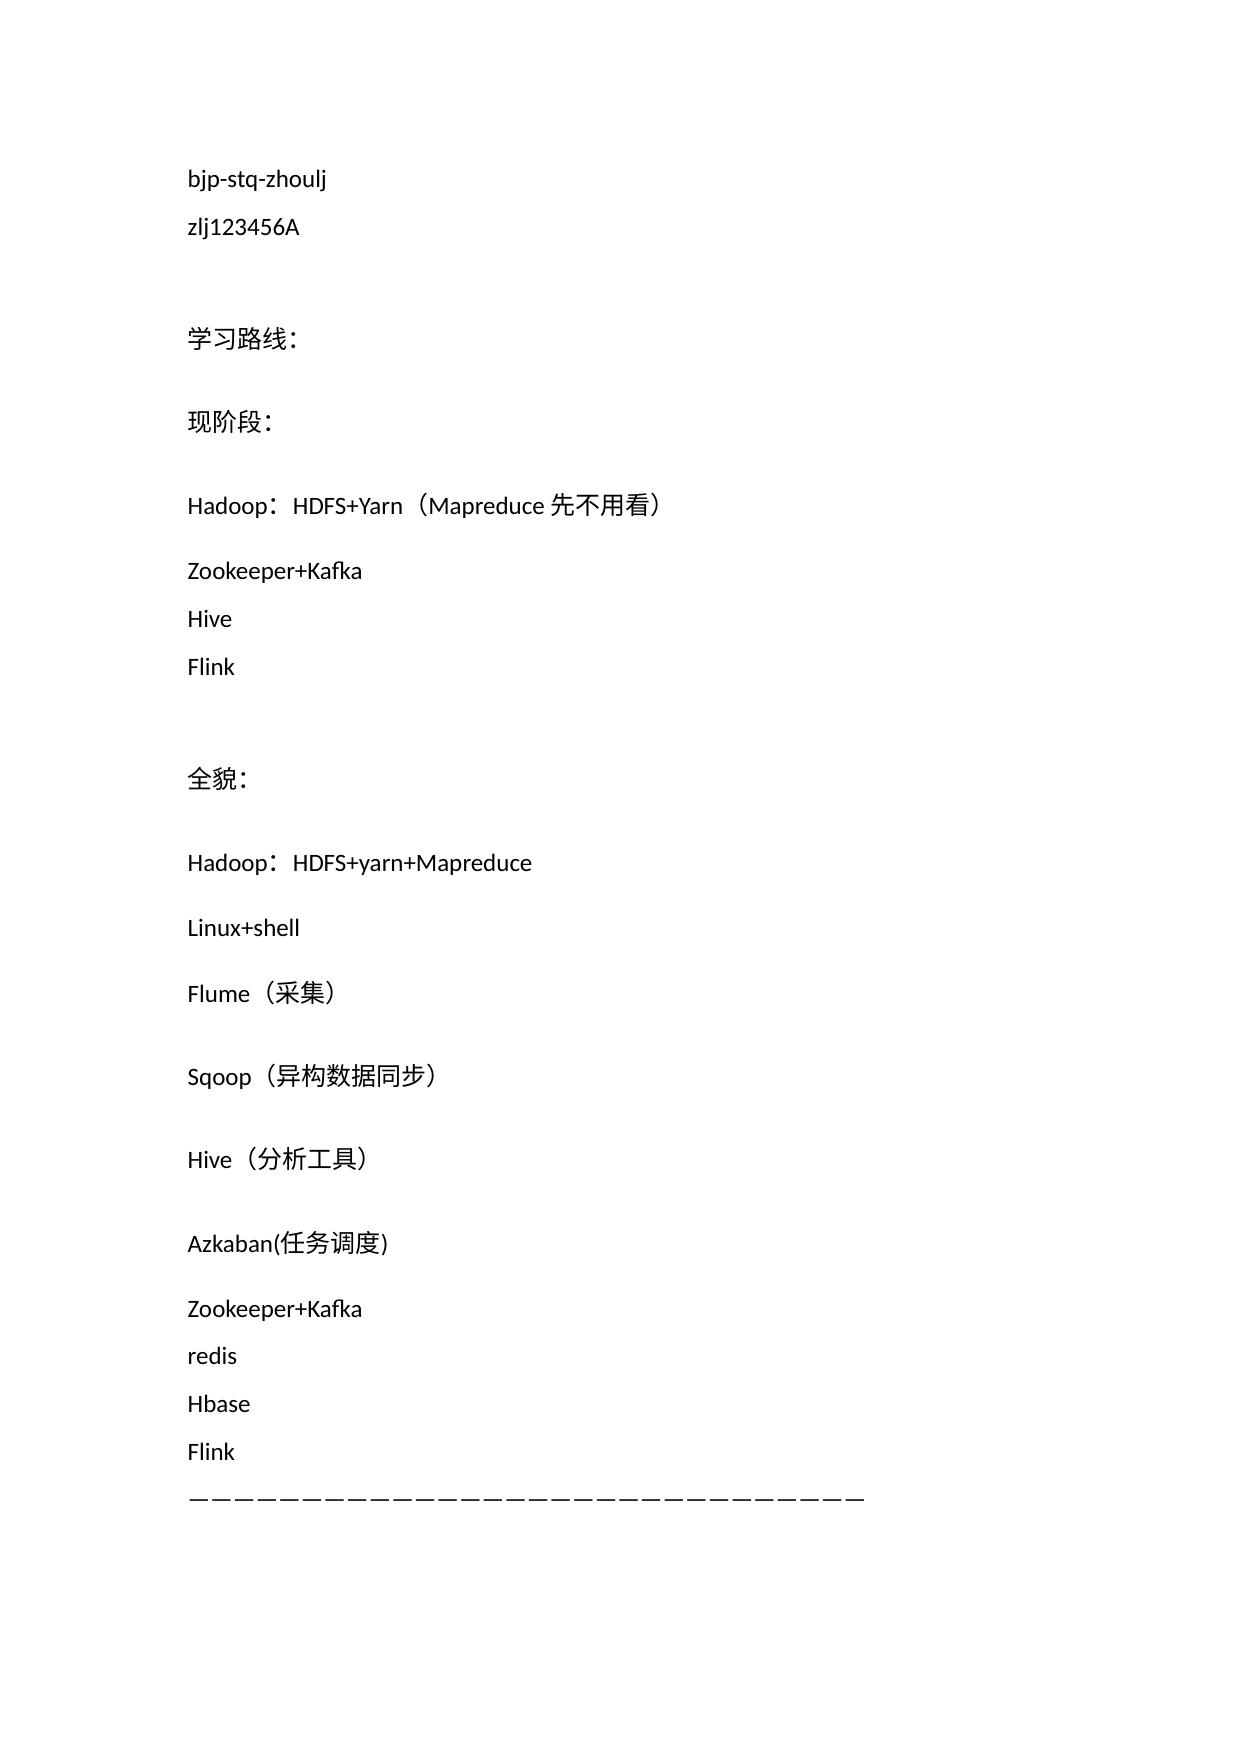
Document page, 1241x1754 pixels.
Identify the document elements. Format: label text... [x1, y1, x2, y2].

list Flink [187, 1435, 1053, 1467]
list Flink [187, 650, 1053, 682]
list bjp-stq-zhoulj [187, 162, 1053, 194]
list Azkaban(任务调度) [187, 1209, 1053, 1274]
list Zookeeper+Kafka [187, 1292, 1053, 1324]
list zlj123456A [187, 210, 1053, 242]
list Hive [187, 602, 1053, 635]
list Hadoop：HDFS+yarn+Mapreduce [187, 828, 1053, 893]
list Linux+shell [187, 912, 1053, 944]
list Hive（分析工具） [187, 1126, 1053, 1191]
list —————————————————————————————— [187, 1483, 1053, 1515]
list 学习路线： [187, 305, 1053, 370]
list redis [187, 1339, 1053, 1372]
list 全貌： [187, 745, 1053, 810]
list Hadoop：HDFS+Yarn（Mapreduce先不用看） [187, 471, 1053, 536]
list Flume（采集） [187, 959, 1053, 1024]
list Sqoop（异构数据同步） [187, 1042, 1053, 1107]
list Zookeeper+Kafka [187, 554, 1053, 587]
list Hbase [187, 1387, 1053, 1420]
list 现阶段： [187, 388, 1053, 453]
